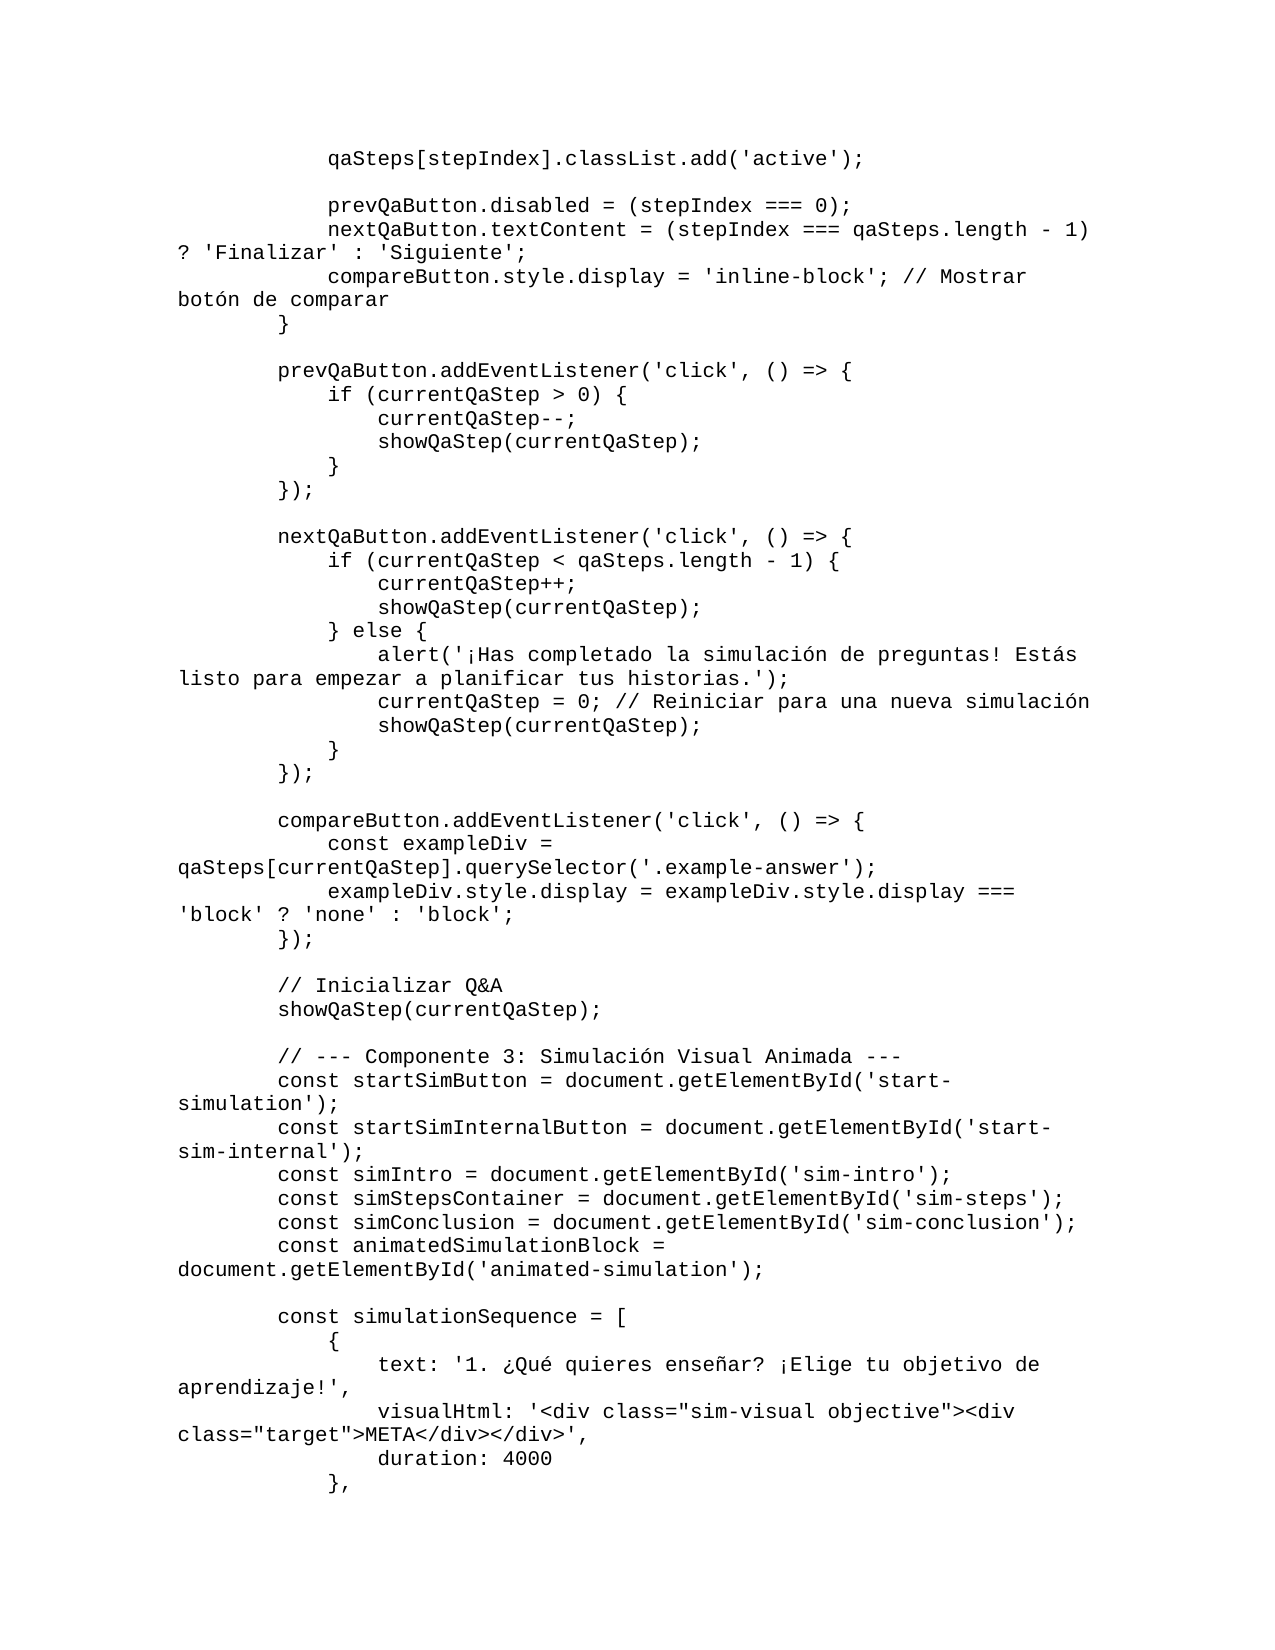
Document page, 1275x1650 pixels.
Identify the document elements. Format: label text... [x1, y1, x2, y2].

text }, [177, 1472, 1098, 1495]
text compareButton.style.display = 'inline-block'; // Mostrar botón de comparar [177, 266, 1098, 313]
text } [177, 739, 1098, 762]
text text: '1. ¿Qué quieres enseñar? ¡Elige tu objetivo de aprendizaje!', [177, 1353, 1098, 1401]
text const simIntro = document.getElementById('sim-intro'); [177, 1164, 1098, 1188]
text const animatedSimulationBlock = document.getElementById('animated-simulation'); [177, 1235, 1098, 1283]
text currentQaStep++; [177, 573, 1098, 597]
text if (currentQaStep < qaSteps.length - 1) { [177, 549, 1098, 573]
text nextQaButton.textContent = (stepIndex === qaSteps.length - 1) ? 'Finalizar' : 'Siguiente'; [177, 218, 1098, 266]
text const startSimInternalButton = document.getElementById('start-sim-internal'); [177, 1117, 1098, 1164]
text // --- Componente 3: Simulación Visual Animada --- [177, 1046, 1098, 1070]
text visualHtml: '<div class="sim-visual objective"><div class="target">META</div></div>', [177, 1401, 1098, 1448]
text prevQaButton.disabled = (stepIndex === 0); [177, 195, 1098, 218]
text exampleDiv.style.display = exampleDiv.style.display === 'block' ? 'none' : 'block'; [177, 881, 1098, 928]
text const exampleDiv = qaSteps[currentQaStep].querySelector('.example-answer'); [177, 833, 1098, 881]
text const simulationSequence = [ [177, 1306, 1098, 1330]
text } [177, 455, 1098, 479]
text // Inicializar Q&A [177, 975, 1098, 999]
text prevQaButton.addEventListener('click', () => { [177, 360, 1098, 384]
text } else { [177, 621, 1098, 644]
text showQaStep(currentQaStep); [177, 597, 1098, 621]
text compareButton.addEventListener('click', () => { [177, 810, 1098, 833]
text duration: 4000 [177, 1448, 1098, 1472]
text { [177, 1330, 1098, 1353]
text alert('¡Has completado la simulación de preguntas! Estás listo para empezar a planificar tus historias.'); [177, 644, 1098, 691]
text currentQaStep = 0; // Reiniciar para una nueva simulación [177, 691, 1098, 715]
text showQaStep(currentQaStep); [177, 999, 1098, 1022]
text showQaStep(currentQaStep); [177, 715, 1098, 739]
text } [177, 313, 1098, 337]
text }); [177, 762, 1098, 786]
text if (currentQaStep > 0) { [177, 384, 1098, 408]
text }); [177, 928, 1098, 952]
text showQaStep(currentQaStep); [177, 431, 1098, 455]
text const simConclusion = document.getElementById('sim-conclusion'); [177, 1212, 1098, 1235]
text currentQaStep--; [177, 408, 1098, 431]
text const simStepsContainer = document.getElementById('sim-steps'); [177, 1188, 1098, 1212]
text qaSteps[stepIndex].classList.add('active'); [177, 148, 1098, 171]
text const startSimButton = document.getElementById('start-simulation'); [177, 1070, 1098, 1117]
text nextQaButton.addEventListener('click', () => { [177, 526, 1098, 549]
text }); [177, 479, 1098, 502]
